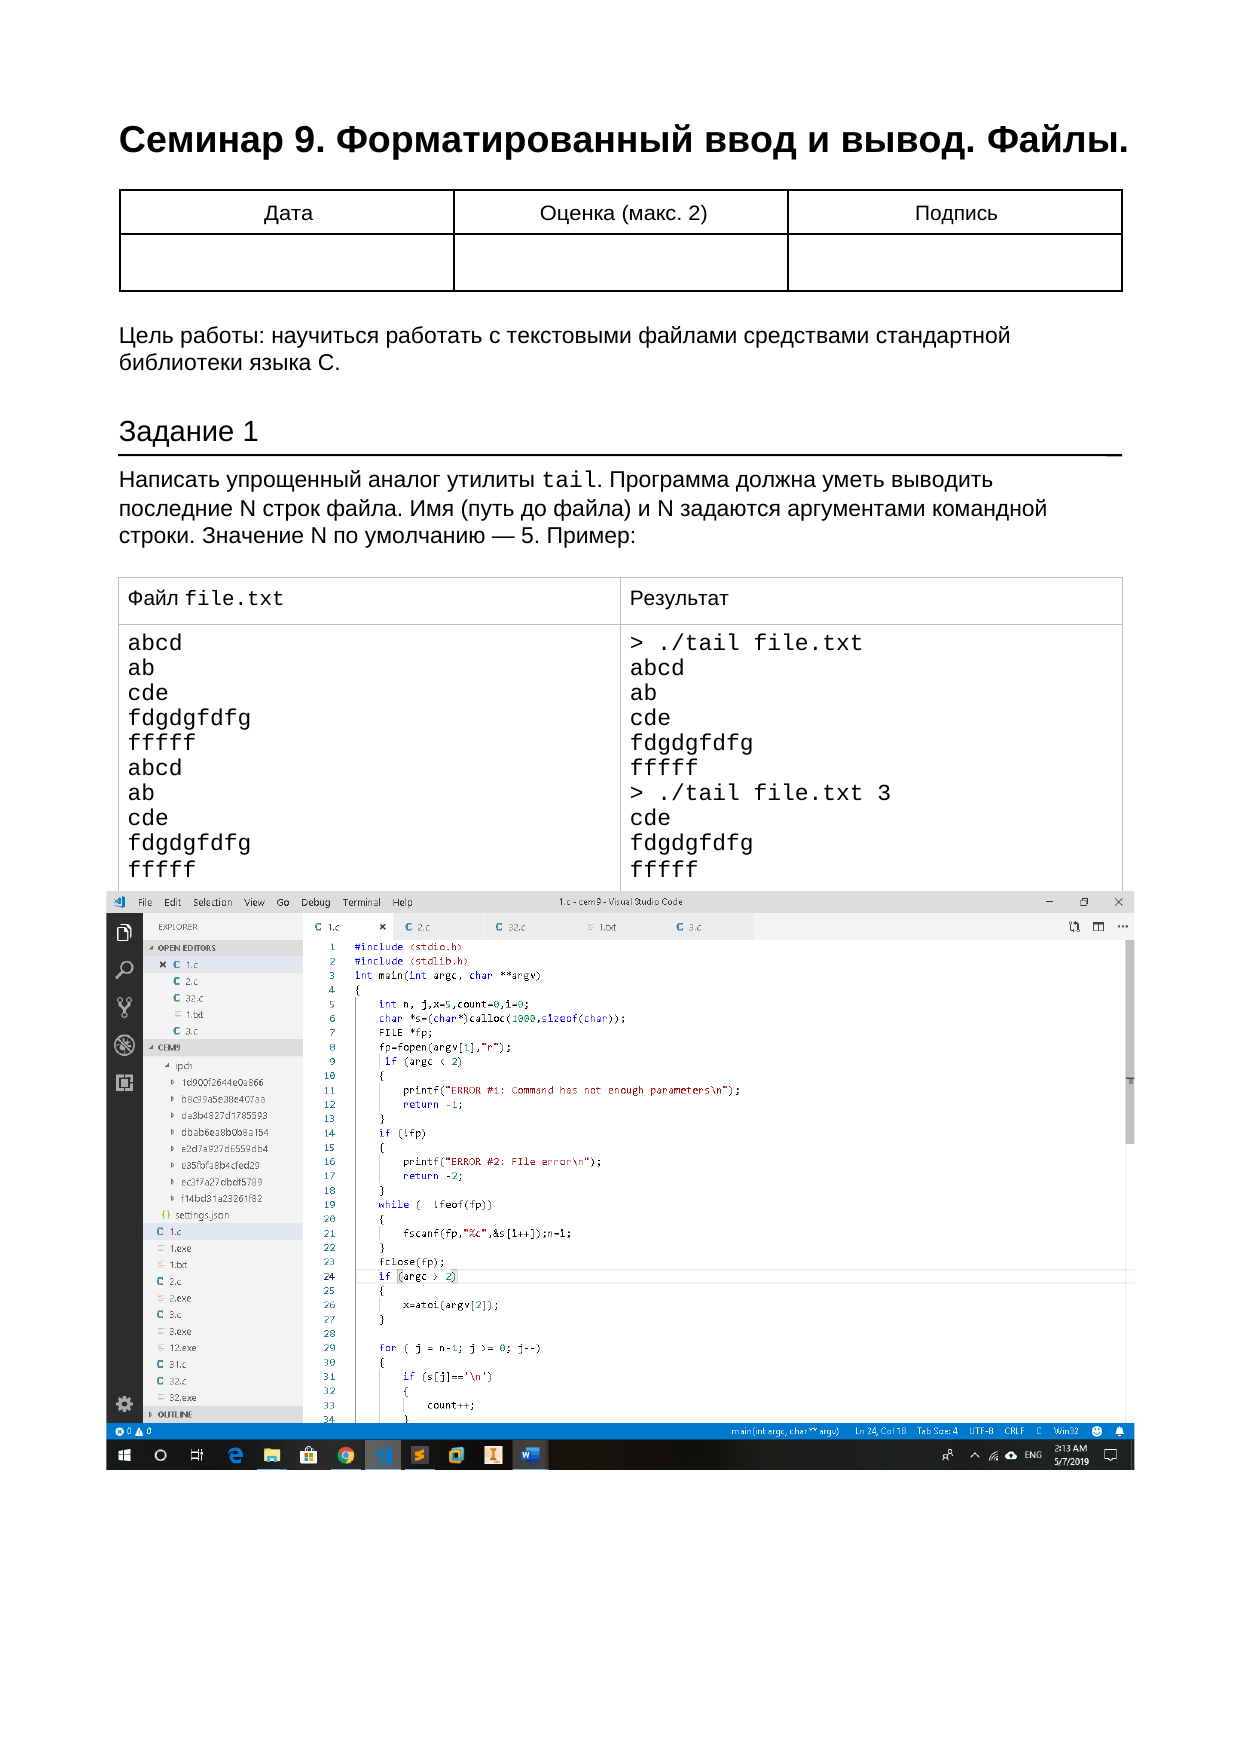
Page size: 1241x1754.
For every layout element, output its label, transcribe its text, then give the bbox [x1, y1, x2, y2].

table_cell [789, 235, 1121, 290]
picture [106, 891, 1135, 1470]
table_header Результат [621, 578, 1122, 624]
table_cell cde [621, 807, 1122, 832]
table_cell ab [119, 657, 620, 682]
table_header Дата [121, 191, 453, 233]
table_cell fffff [119, 732, 620, 757]
table_cell abcd [119, 757, 620, 782]
table_cell cde [119, 807, 620, 832]
text Написать упрощенный аналог утилиты tail. Программа должна уметь выводить последние N строк файла. Имя (путь до файла) и N задаются аргументами командной строки. Значение N по умолчанию — 5. Пример: [119, 457, 1097, 548]
table_cell abcd [621, 657, 1122, 682]
text Задание 1 [119, 414, 1134, 447]
table_cell fdgdgfdfg [621, 732, 1122, 757]
table_cell ab [119, 782, 620, 807]
text Цель работы: научиться работать с текстовыми файлами средствами стандартной библиотеки языка С. [119, 322, 1097, 376]
table_header Оценка (макс. 2) [455, 191, 787, 233]
table_cell cde [621, 707, 1122, 732]
table_cell fffff [119, 857, 620, 891]
table_cell fdgdgfdfg [119, 832, 620, 857]
text Семинар 9. Форматированный ввод и вывод. Файлы. [119, 117, 1134, 160]
table_header Подпись [789, 191, 1121, 233]
table_cell ab [621, 682, 1122, 707]
table_cell fdgdgfdfg [621, 832, 1122, 857]
table_cell fdgdgfdfg [119, 707, 620, 732]
table_cell > ./tail file.txt 3 [621, 782, 1122, 807]
table_cell [455, 235, 787, 290]
table_cell cde [119, 682, 620, 707]
table_cell [121, 235, 453, 290]
table_cell > ./tail file.txt [621, 625, 1122, 657]
table_header Файл file.txt [119, 578, 620, 624]
table_cell abcd [119, 625, 620, 657]
table_cell fffff [621, 757, 1122, 782]
table_cell fffff [621, 857, 1122, 891]
